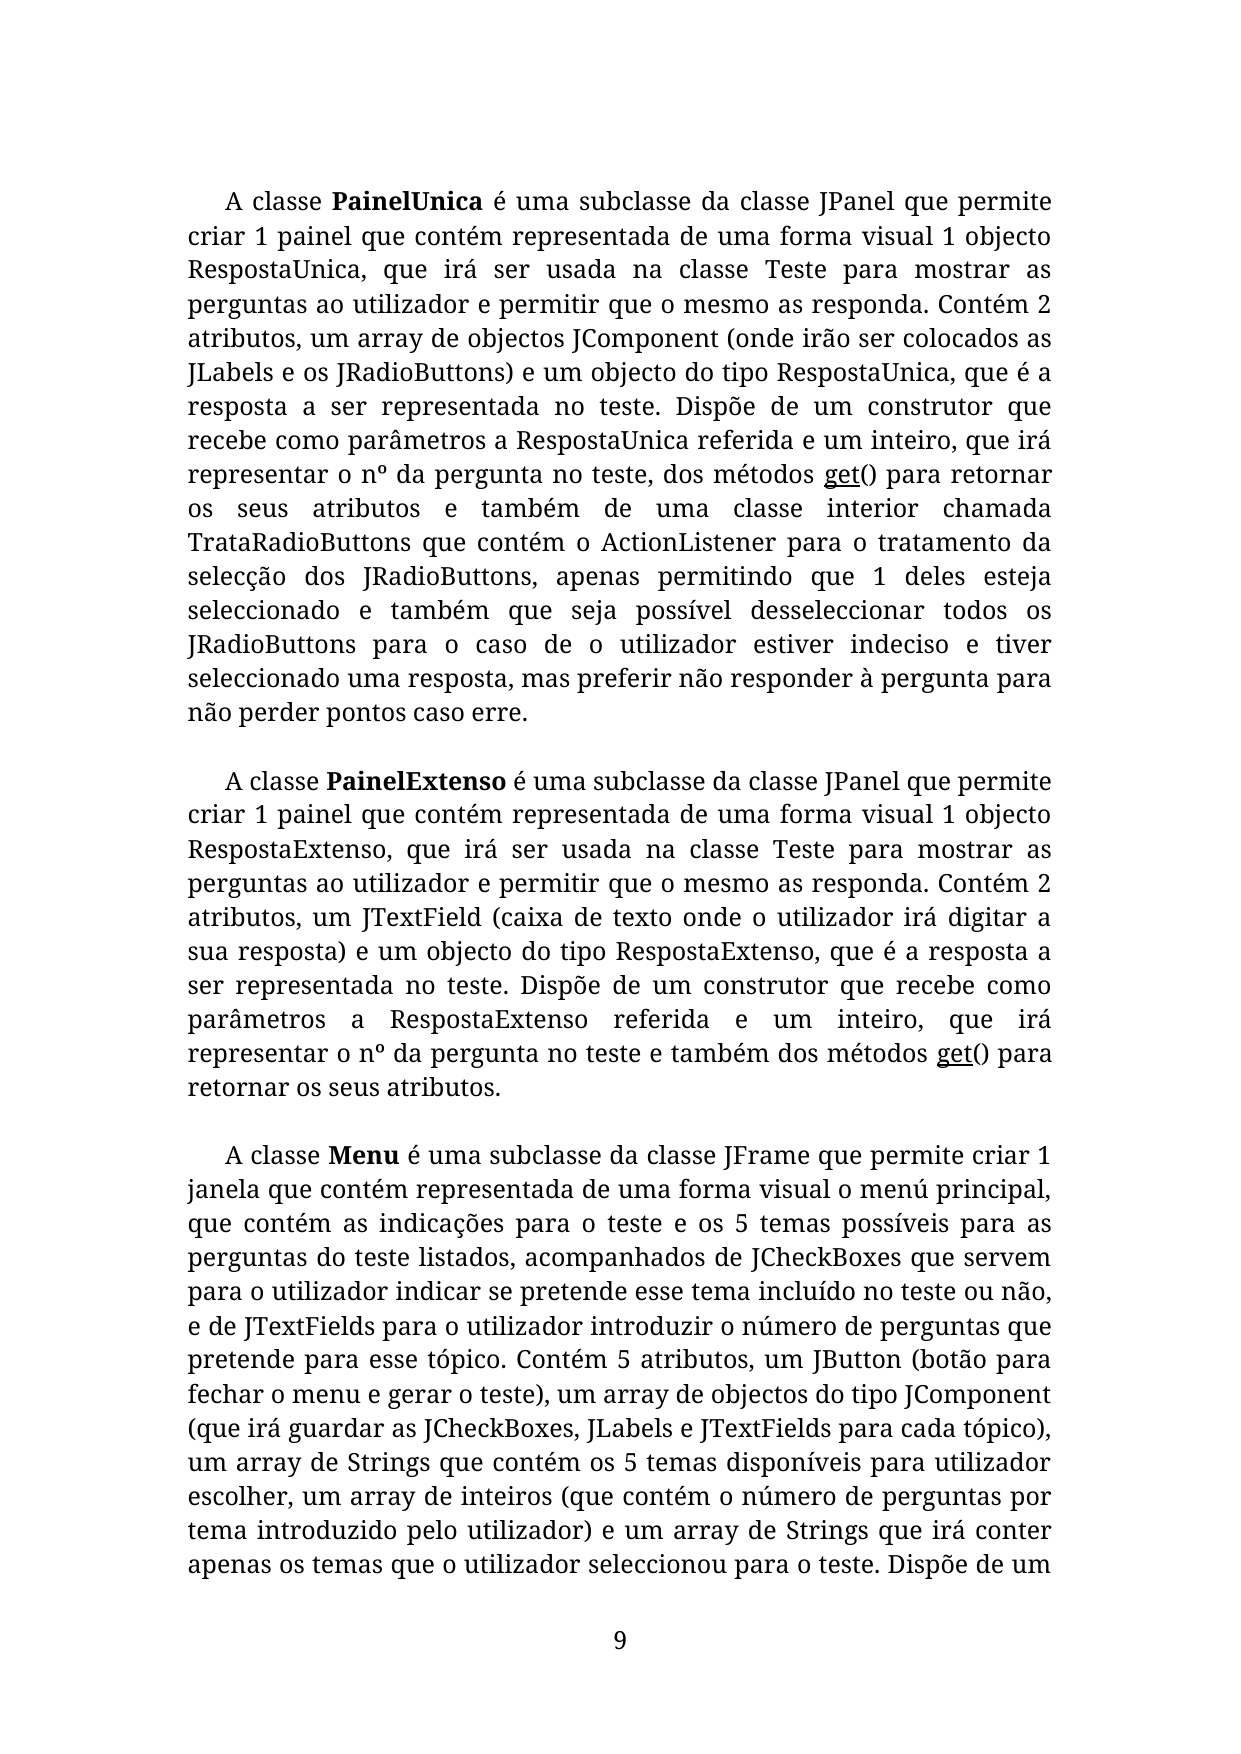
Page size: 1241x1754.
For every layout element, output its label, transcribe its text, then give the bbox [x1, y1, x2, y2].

text A classe PainelUnica é uma subclasse da classe JPanel que permite criar 1 painel que contém representada de uma forma visual 1 objecto RespostaUnica, que irá ser usada na classe Teste para mostrar as perguntas ao utilizador e permitir que o mesmo as responda. Contém 2 atributos, um array de objectos JComponent (onde irão ser colocados as JLabels e os JRadioButtons) e um objecto do tipo RespostaUnica, que é a resposta a ser representada no teste. Dispõe de um construtor que recebe como parâmetros a RespostaUnica referida e um inteiro, que irá representar o nº da pergunta no teste, dos métodos get() para retornar os seus atributos e também de uma classe interior chamada TrataRadioButtons que contém o ActionListener para o tratamento da selecção dos JRadioButtons, apenas permitindo que 1 deles esteja seleccionado e também que seja possível desseleccionar todos os JRadioButtons para o caso de o utilizador estiver indeciso e tiver seleccionado uma resposta, mas preferir não responder à pergunta para não perder pontos caso erre. [187, 184, 1053, 729]
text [187, 1138, 1053, 1581]
text A classe PainelExtenso é uma subclasse da classe JPanel que permite criar 1 painel que contém representada de uma forma visual 1 objecto RespostaExtenso, que irá ser usada na classe Teste para mostrar as perguntas ao utilizador e permitir que o mesmo as responda. Contém 2 atributos, um JTextField (caixa de texto onde o utilizador irá digitar a sua resposta) e um objecto do tipo RespostaExtenso, que é a resposta a ser representada no teste. Dispõe de um construtor que recebe como parâmetros a RespostaExtenso referida e um inteiro, que irá representar o nº da pergunta no teste e também dos métodos get() para retornar os seus atributos. [187, 763, 1053, 1104]
